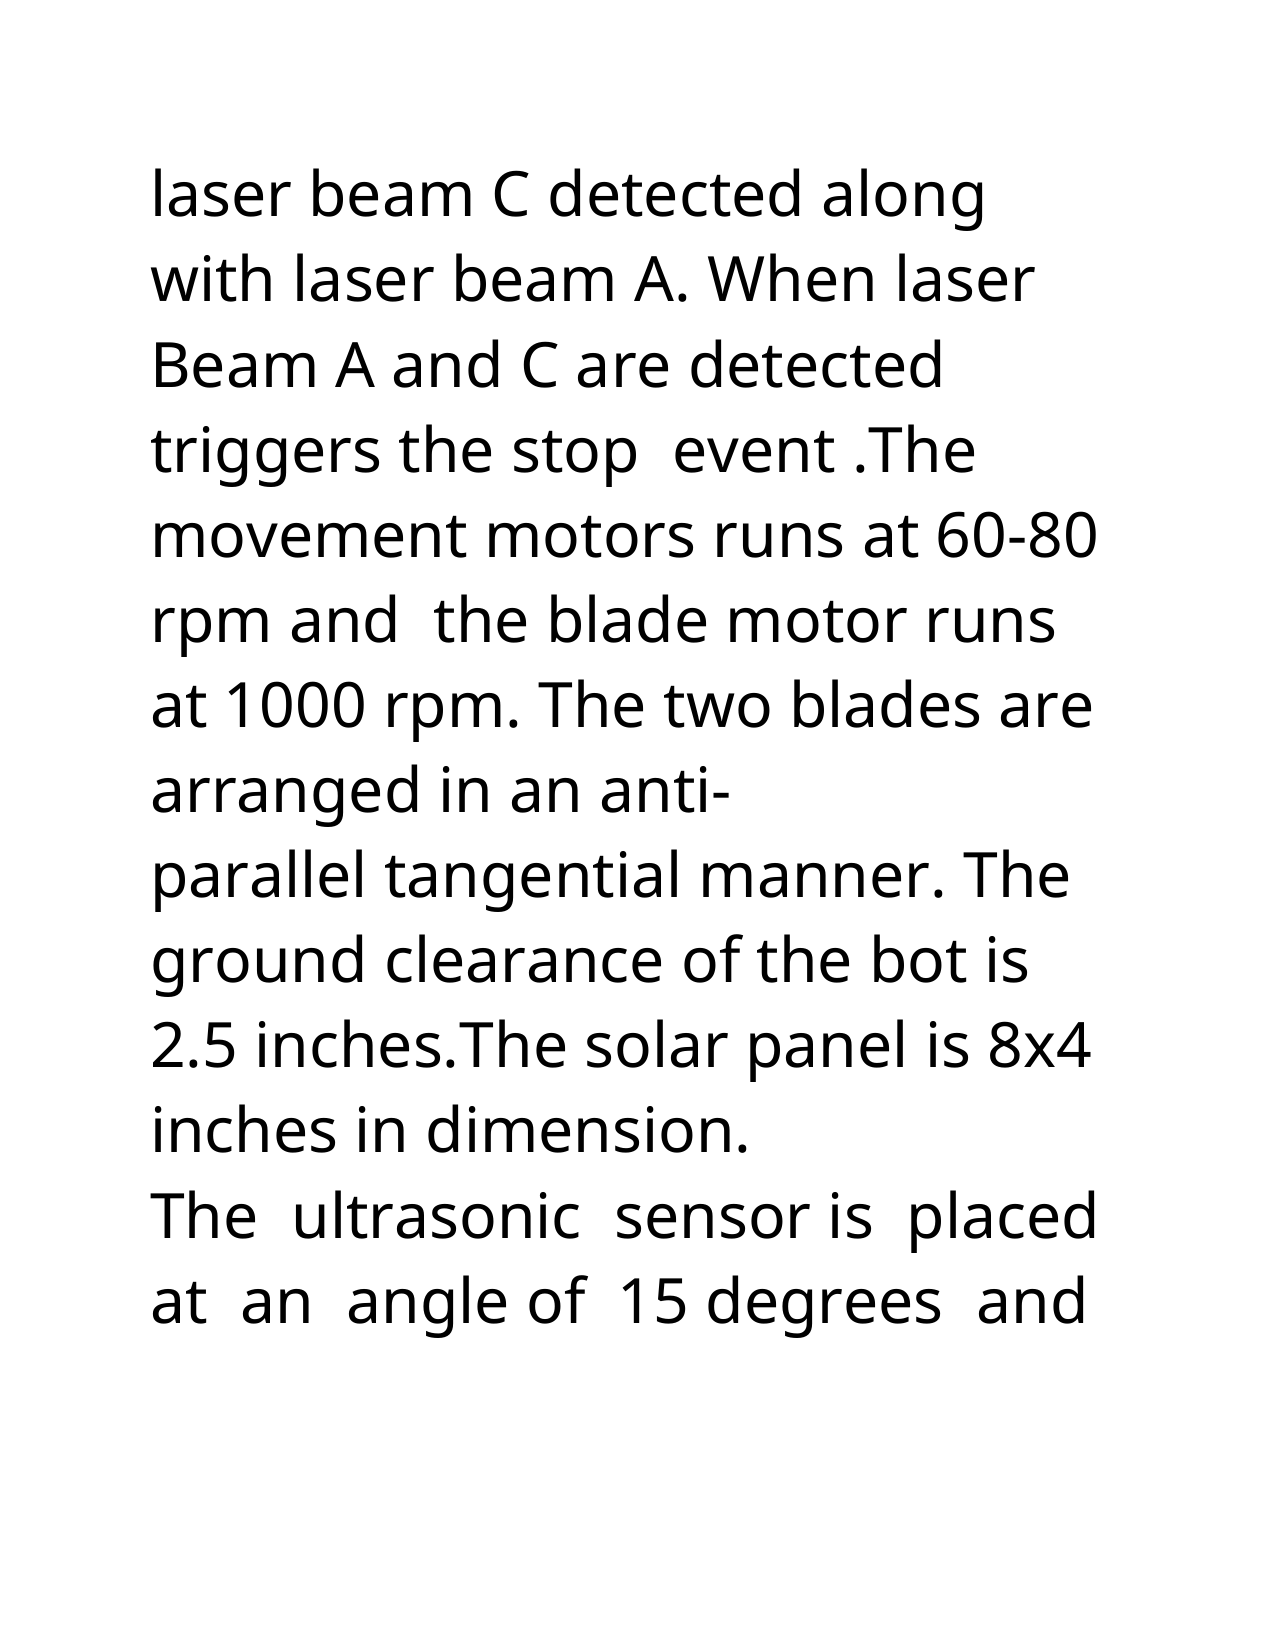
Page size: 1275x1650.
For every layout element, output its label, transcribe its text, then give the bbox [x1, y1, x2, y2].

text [150, 1171, 1125, 1341]
text movement motors runs at 60-80 rpm and the blade motor runs at 1000 rpm. The two blades are arranged in an anti- [150, 490, 1125, 831]
text laser beam C detected along with laser beam A. When laser Beam A and C are detected triggers the stop event .The [150, 150, 1125, 490]
text parallel tangential manner. The ground clearance of the bot is 2.5 inches.The solar panel is 8x4 inches in dimension. [150, 831, 1125, 1171]
